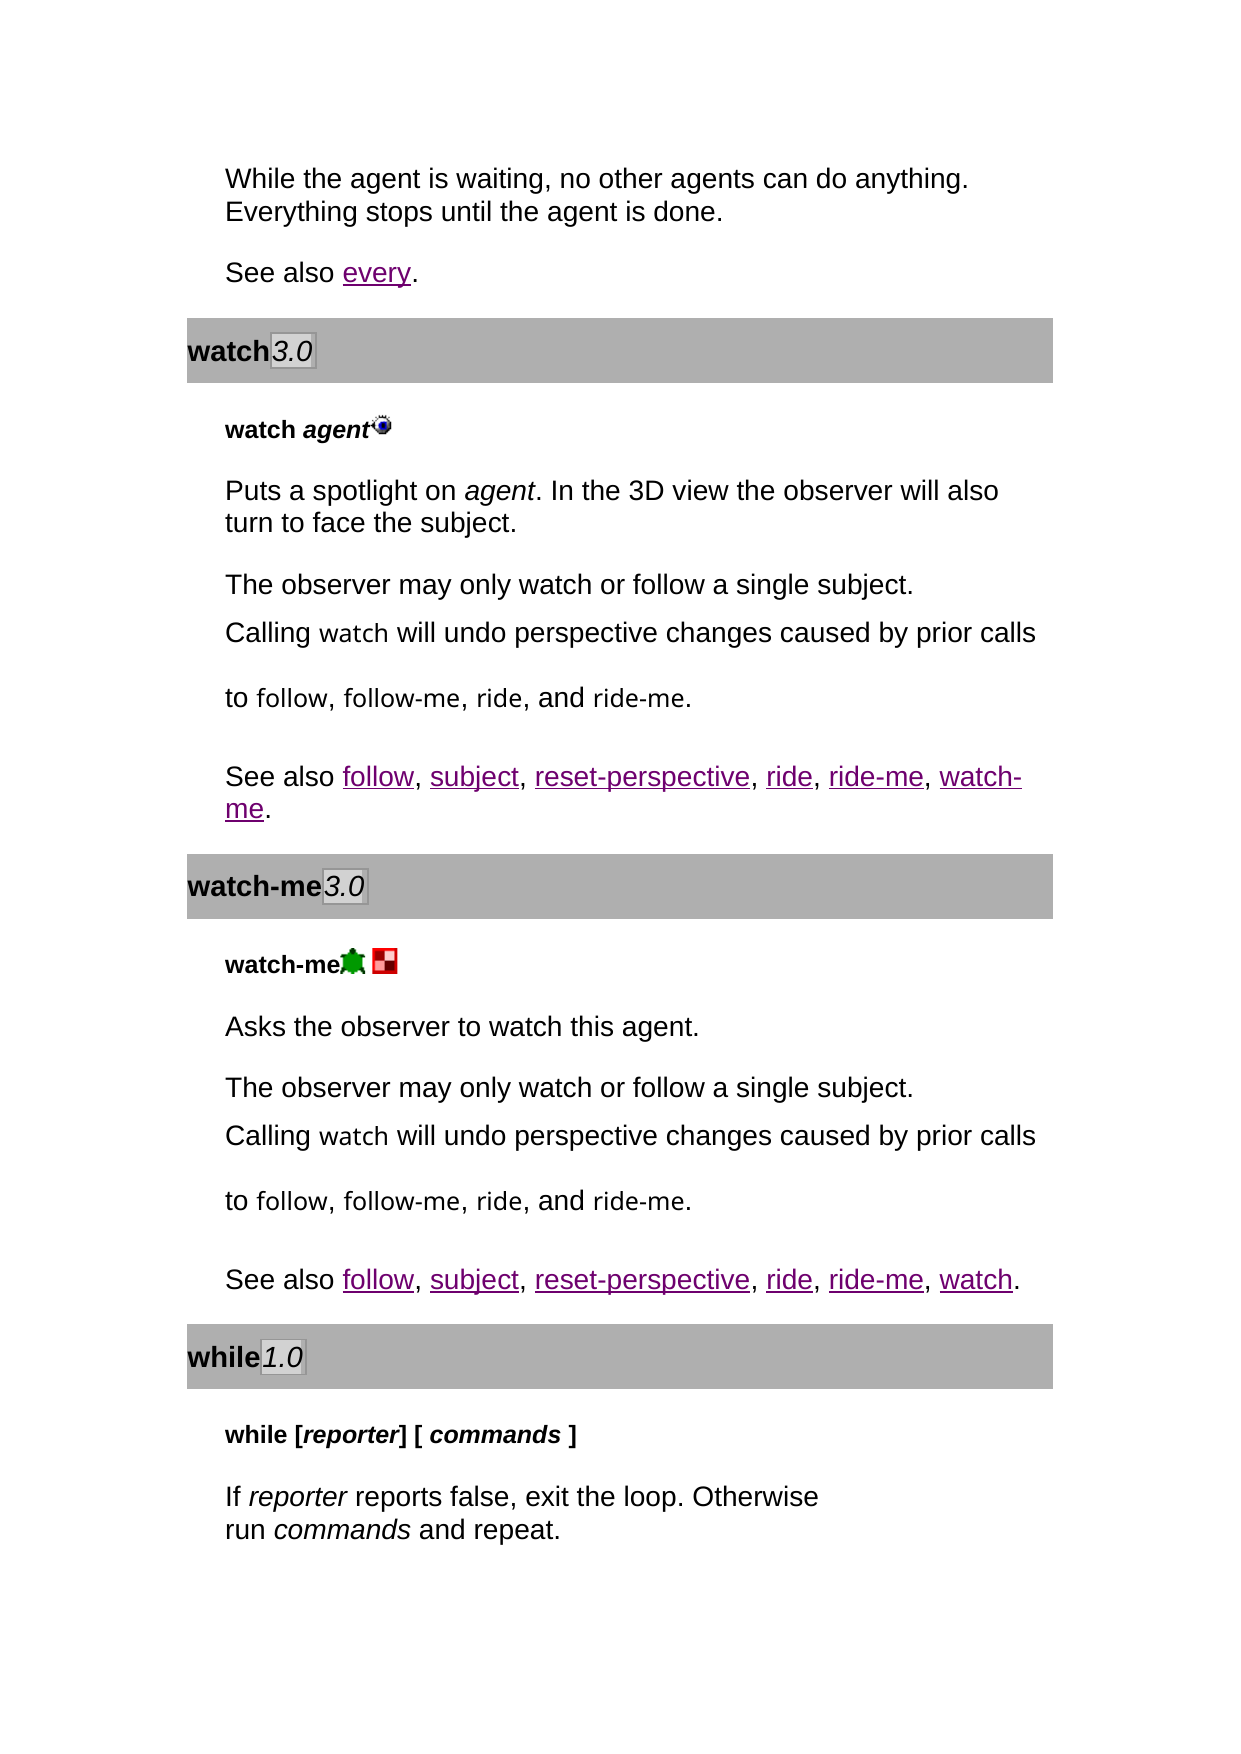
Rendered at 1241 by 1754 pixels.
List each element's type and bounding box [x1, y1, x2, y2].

picture [372, 948, 398, 974]
picture [369, 413, 395, 438]
picture [340, 948, 366, 974]
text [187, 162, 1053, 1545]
